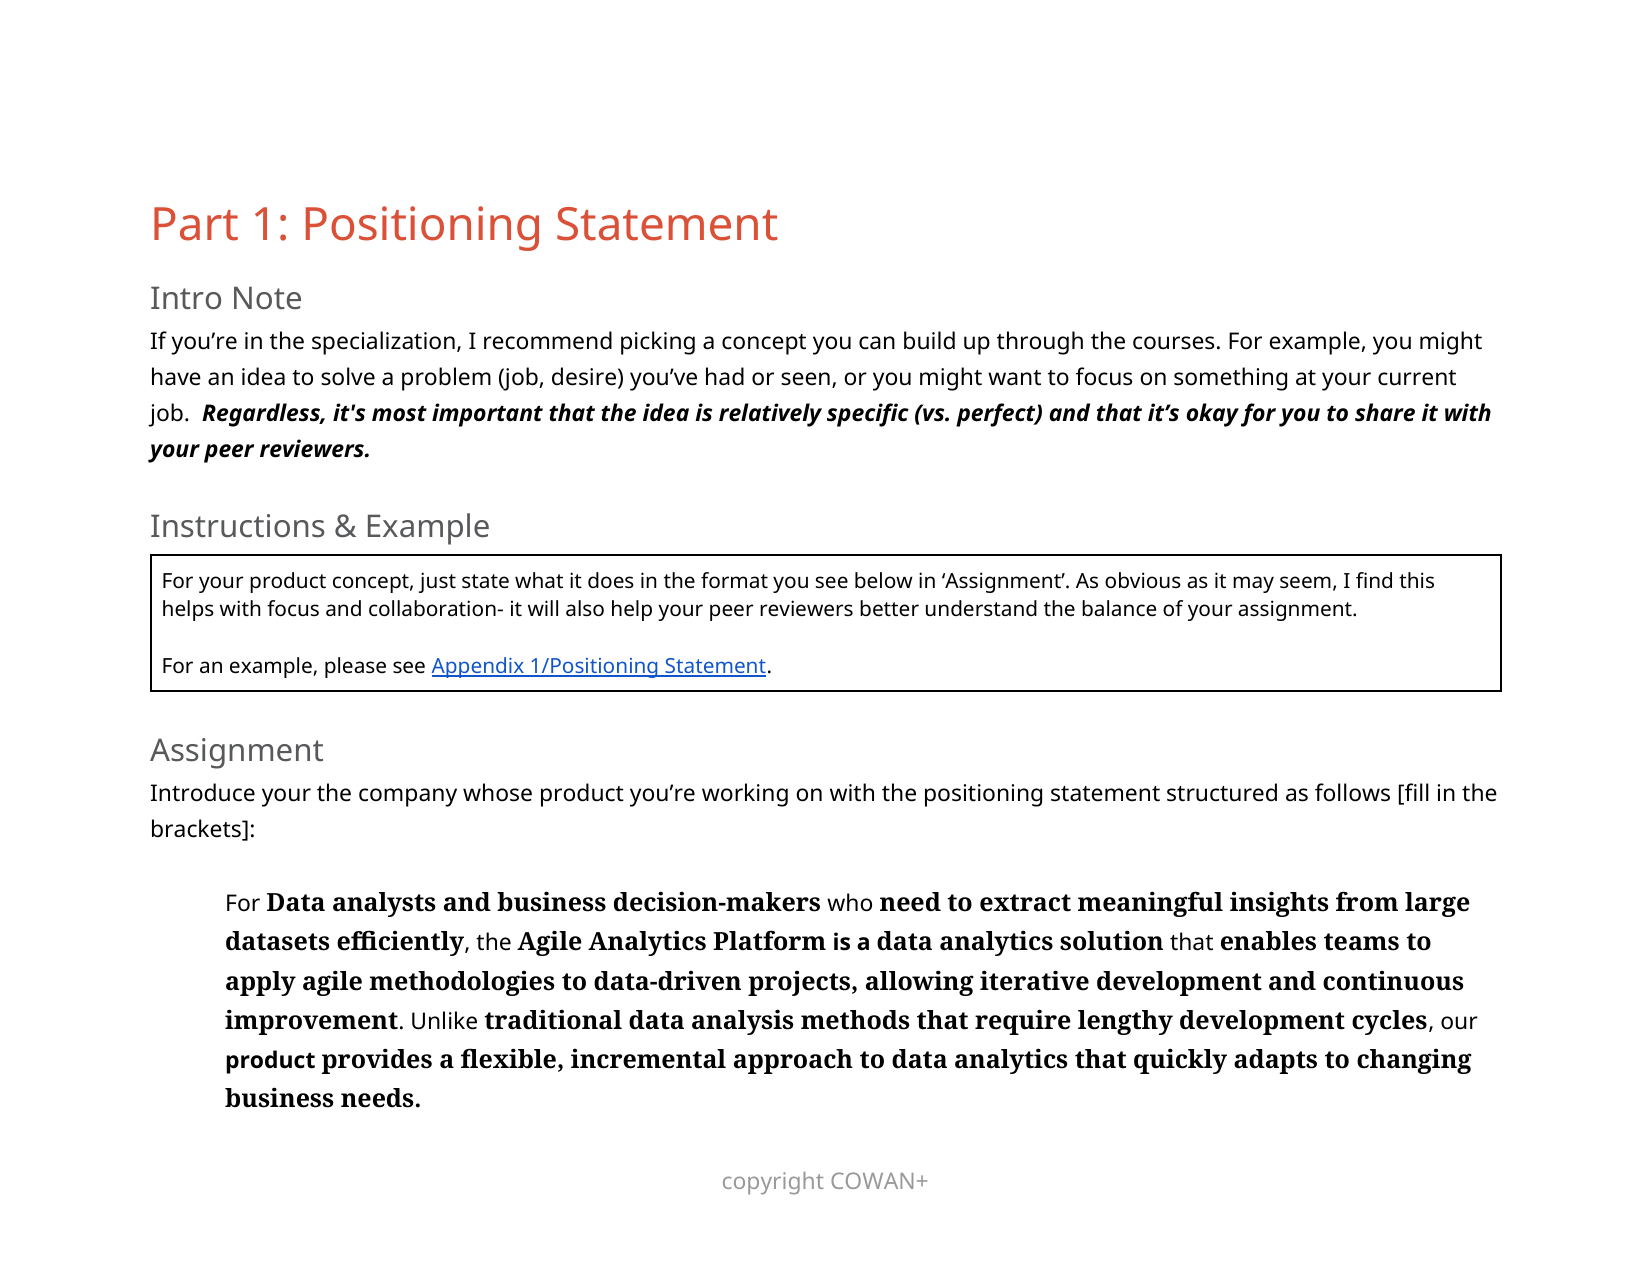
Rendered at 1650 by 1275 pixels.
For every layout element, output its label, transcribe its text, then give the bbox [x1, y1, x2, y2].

text Introduce your the company whose product you’re working on with the positioning statement structured as follows [fill in the brackets]: [150, 777, 1500, 844]
subtitle Assignment [150, 728, 1500, 771]
subtitle Instructions & Example [150, 504, 1500, 547]
text For Data analysts and business decision-makers who need to extract meaningful insights from large datasets efficiently, the Agile Analytics Platform is a data analytics solution that enables teams to apply agile methodologies to data-driven projects, allowing iterative development and continuous improvement. Unlike traditional data analysis methods that require lengthy development cycles, our product provides a flexible, incremental approach to data analytics that quickly adapts to changing business needs. [225, 885, 1500, 1115]
table_header For your product concept, just state what it does in the format you see below in ‘Assignment’. As obvious as it may seem, I find this helps with focus and collaboration- it will also help your peer reviewers better understand the balance of your assignment. For an example, please see Appendix 1/Positioning Statement. [152, 556, 1500, 690]
subtitle Part 1: Positioning Statement [150, 192, 1500, 254]
subtitle Intro Note [150, 276, 1500, 318]
text If you’re in the specialization, I recommend picking a concept you can build up through the courses. For example, you might have an idea to solve a problem (job, desire) you’ve had or seen, or you might want to focus on something at your current job. Regardless, it's most important that the idea is relatively specific (vs. perfect) and that it’s okay for you to share it with your peer reviewers. [150, 325, 1500, 464]
